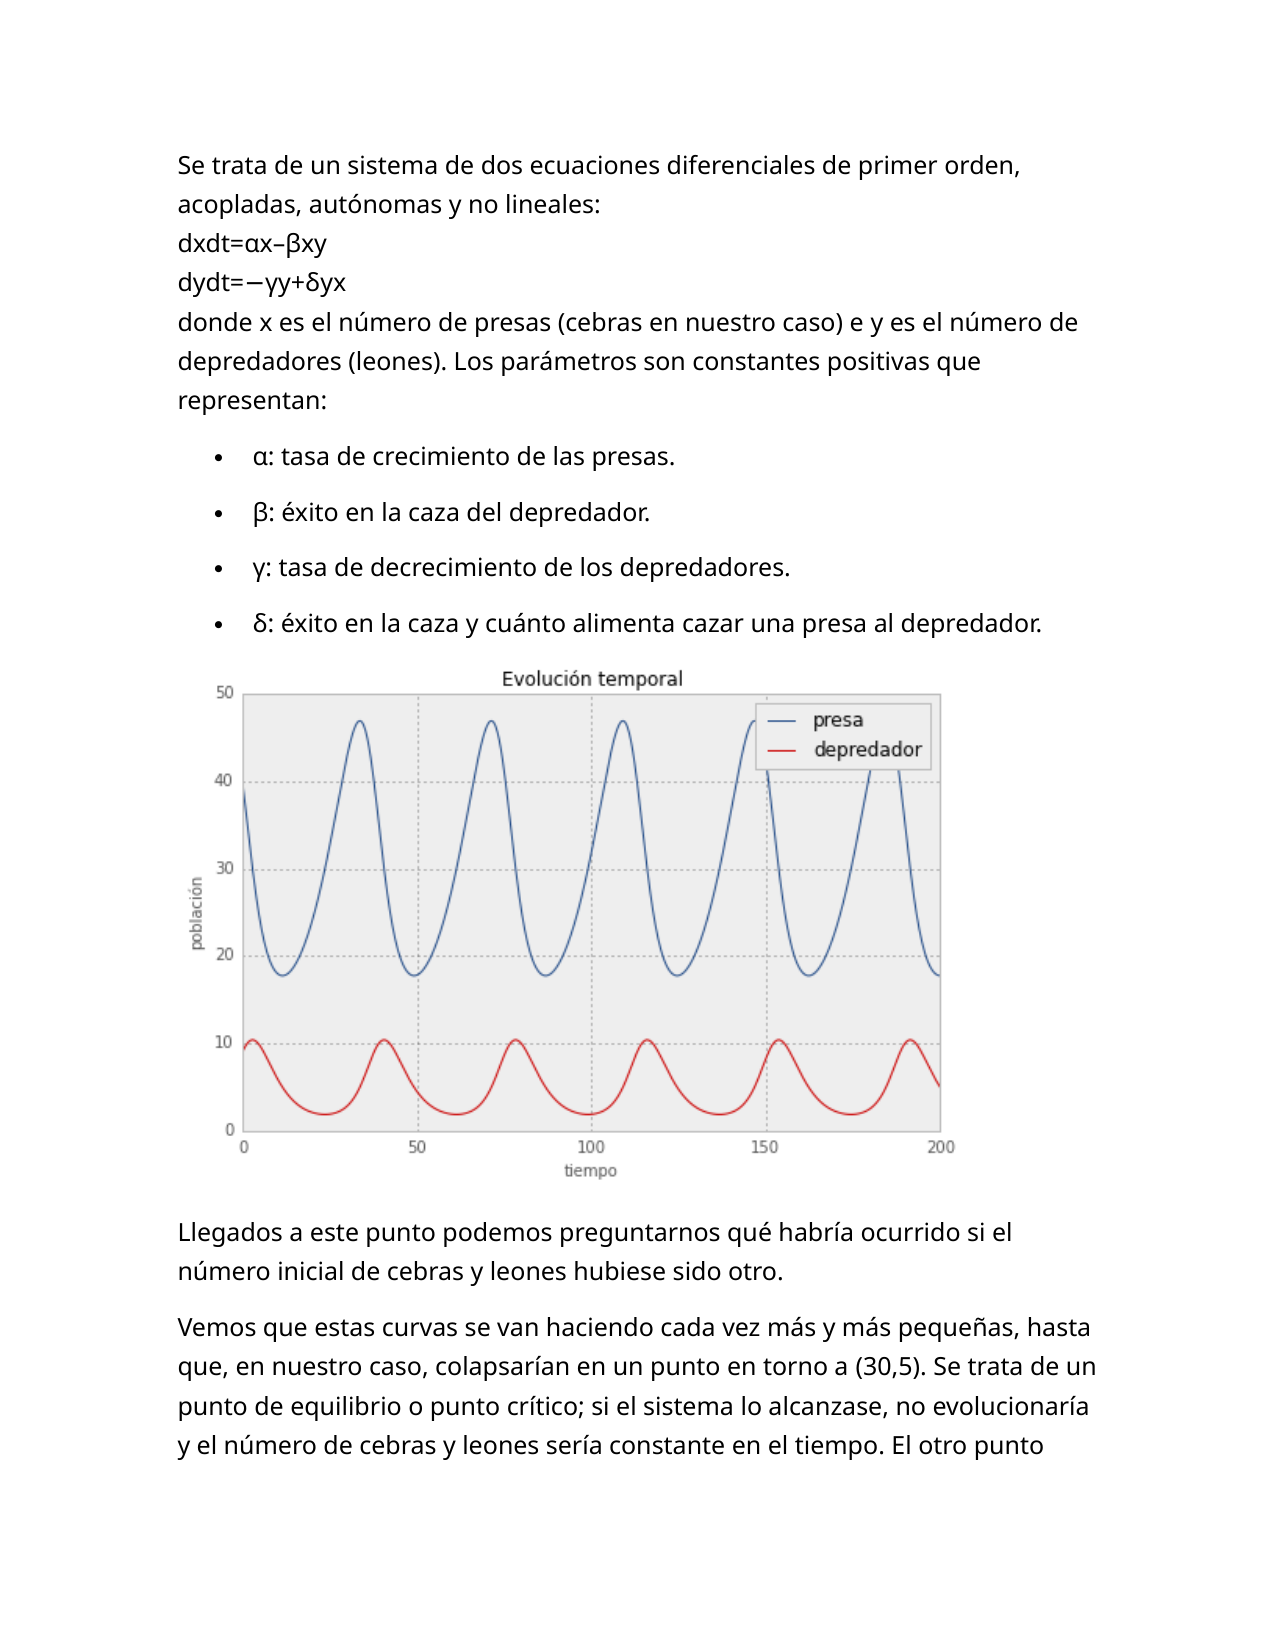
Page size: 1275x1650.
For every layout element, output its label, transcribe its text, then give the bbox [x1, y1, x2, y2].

picture [177, 661, 979, 1194]
text Se trata de un sistema de dos ecuaciones diferenciales de primer orden, acopladas, autónomas y no lineales: dxdt=αx–βxy dydt=−γy+δyx donde x es el número de presas (cebras en nuestro caso) e y es el número de depredadores (leones). Los parámetros son constantes positivas que representan: [177, 148, 1098, 417]
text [177, 1310, 1098, 1461]
list α: tasa de crecimiento de las presas. [215, 438, 1098, 472]
list β: éxito en la caza del depredador. [215, 494, 1098, 528]
list γ: tasa de decrecimiento de los depredadores. [215, 550, 1098, 584]
list δ: éxito en la caza y cuánto alimenta cazar una presa al depredador. [215, 606, 1098, 640]
text Llegados a este punto podemos preguntarnos qué habría ocurrido si el número inicial de cebras y leones hubiese sido otro. [177, 1215, 1098, 1288]
